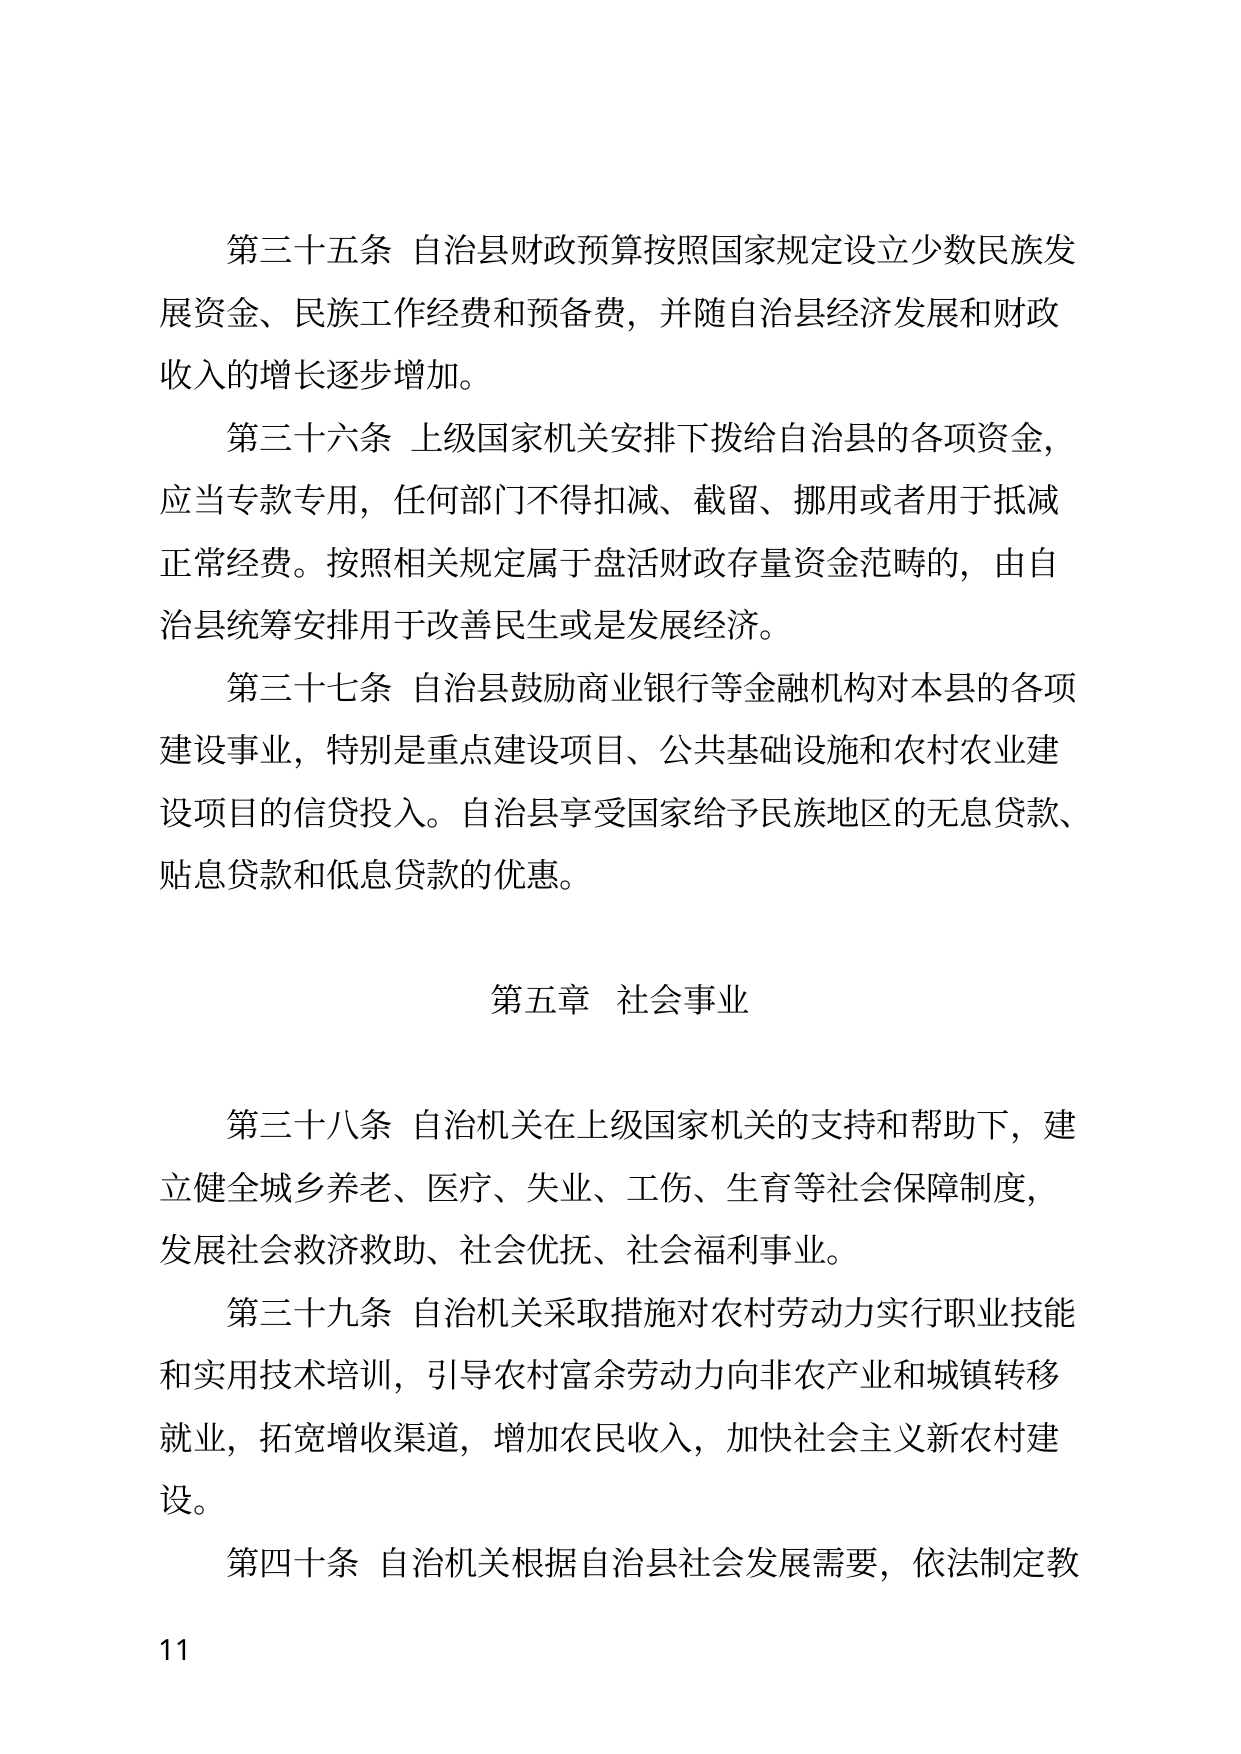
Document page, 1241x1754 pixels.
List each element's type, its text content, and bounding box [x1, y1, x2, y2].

text 第五章 社会事业 [159, 963, 1081, 1025]
text 第三十八条 自治机关在上级国家机关的支持和帮助下，建立健全城乡养老、医疗、失业、工伤、生育等社会保障制度，发展社会救济救助、社会优抚、社会福利事业。 [159, 1088, 1081, 1275]
text 第三十九条 自治机关采取措施对农村劳动力实行职业技能和实用技术培训，引导农村富余劳动力向非农产业和城镇转移就业，拓宽增收渠道，增加农民收入，加快社会主义新农村建设。 [159, 1275, 1081, 1525]
text 第三十六条 上级国家机关安排下拨给自治县的各项资金，应当专款专用，任何部门不得扣减、截留、挪用或者用于抵减正常经费。按照相关规定属于盘活财政存量资金范畴的，由自治县统筹安排用于改善民生或是发展经济。 [159, 400, 1081, 650]
text 第三十五条 自治县财政预算按照国家规定设立少数民族发展资金、民族工作经费和预备费，并随自治县经济发展和财政收入的增长逐步增加。 [159, 213, 1081, 400]
text 第三十七条 自治县鼓励商业银行等金融机构对本县的各项建设事业，特别是重点建设项目、公共基础设施和农村农业建设项目的信贷投入。自治县享受国家给予民族地区的无息贷款、贴息贷款和低息贷款的优惠。 [159, 650, 1081, 900]
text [159, 1525, 1081, 1588]
